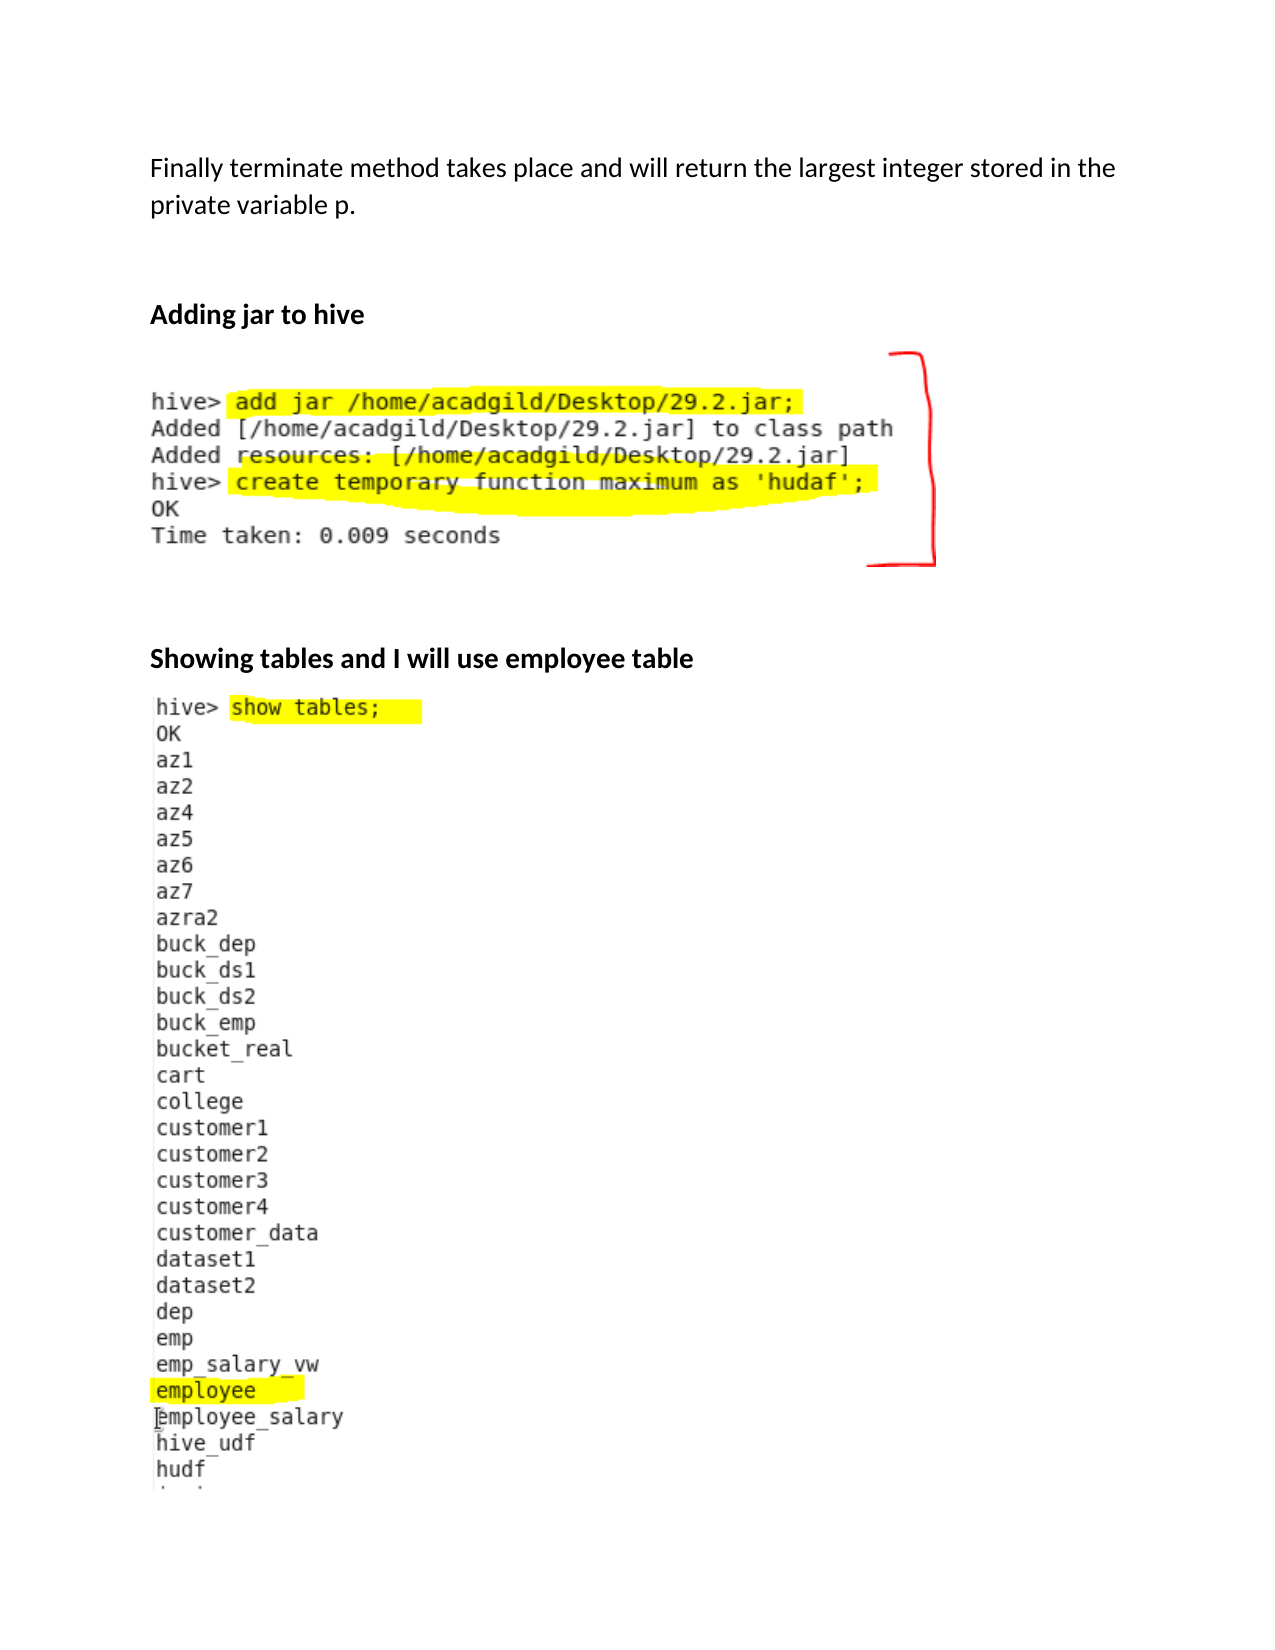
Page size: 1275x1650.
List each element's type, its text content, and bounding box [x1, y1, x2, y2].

text Showing tables and I will use employee table [150, 641, 1125, 676]
picture [150, 695, 646, 1491]
picture [150, 351, 936, 567]
text Finally terminate method takes place and will return the largest integer stored in the private variable p. [150, 150, 1125, 221]
text Adding jar to hive [150, 296, 1125, 332]
